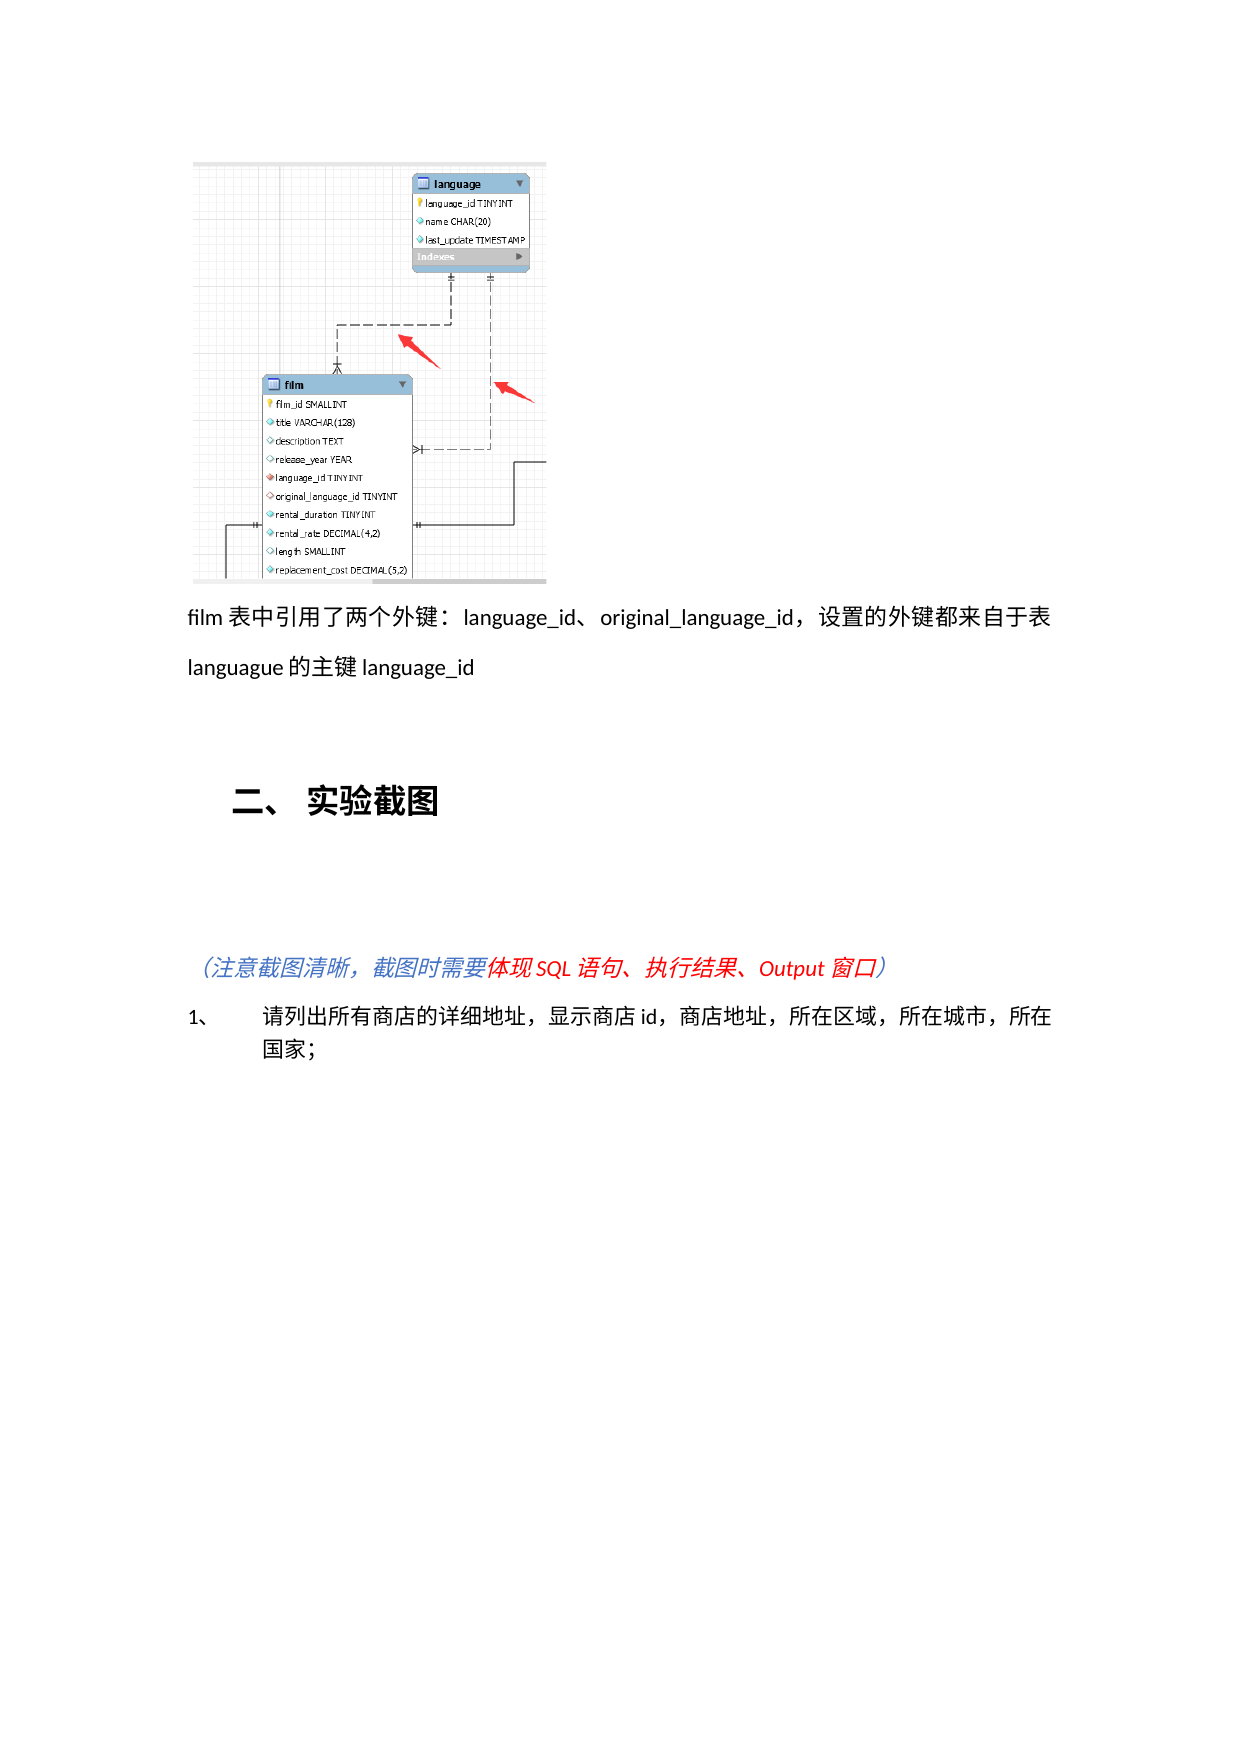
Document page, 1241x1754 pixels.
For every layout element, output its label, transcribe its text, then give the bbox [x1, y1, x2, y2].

list 请列出所有商店的详细地址，显示商店id，商店地址，所在区域，所在城市，所在国家； [187, 999, 1053, 1064]
picture [193, 162, 547, 584]
subtitle 实验截图 [231, 767, 1053, 832]
text film表中引用了两个外键：language_id、original_language_id，设置的外键都来自于表languague的主键language_id [187, 599, 1053, 682]
text （注意截图清晰，截图时需要体现SQL语句、执行结果、Output窗口） [187, 934, 1053, 999]
